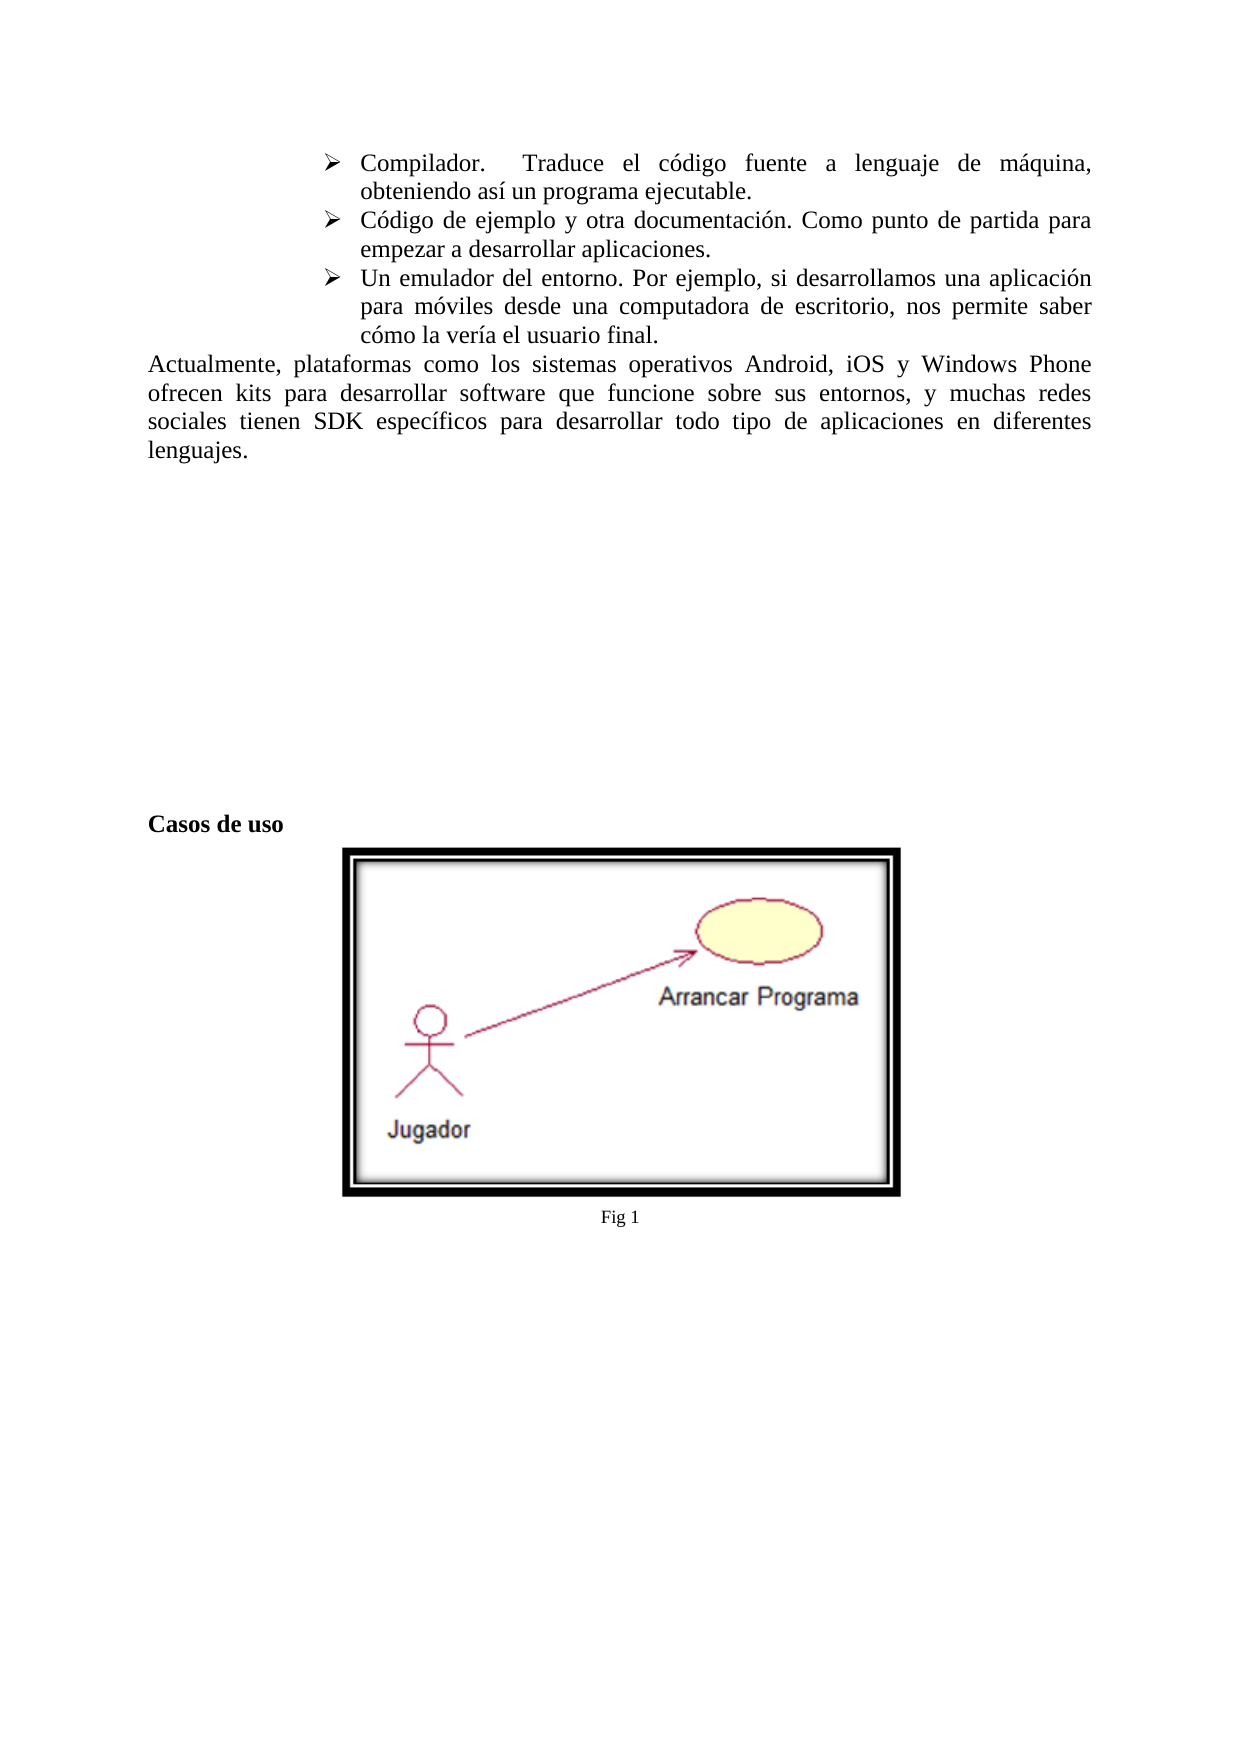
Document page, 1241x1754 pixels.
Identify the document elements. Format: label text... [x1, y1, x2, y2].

list Compilador. Traduce el código fuente a lenguaje de máquina, obteniendo así un programa ejecutable. [323, 148, 1092, 205]
list Código de ejemplo y otra documentación. Como punto de partida para empezar a desarrollar aplicaciones. [323, 205, 1092, 263]
text Actualmente, plataformas como los sistemas operativos Android, iOS y Windows Phone ofrecen kits para desarrollar software que funcione sobre sus entornos, y muchas redes sociales tienen SDK específicos para desarrollar todo tipo de aplicaciones en diferentes lenguajes. [148, 349, 1092, 464]
text Fig 1 [148, 1206, 1092, 1228]
list Un emulador del entorno. Por ejemplo, si desarrollamos una aplicación para móviles desde una computadora de escritorio, nos permite saber cómo la vería el usuario final. [323, 263, 1092, 349]
text Casos de uso [148, 809, 1092, 838]
